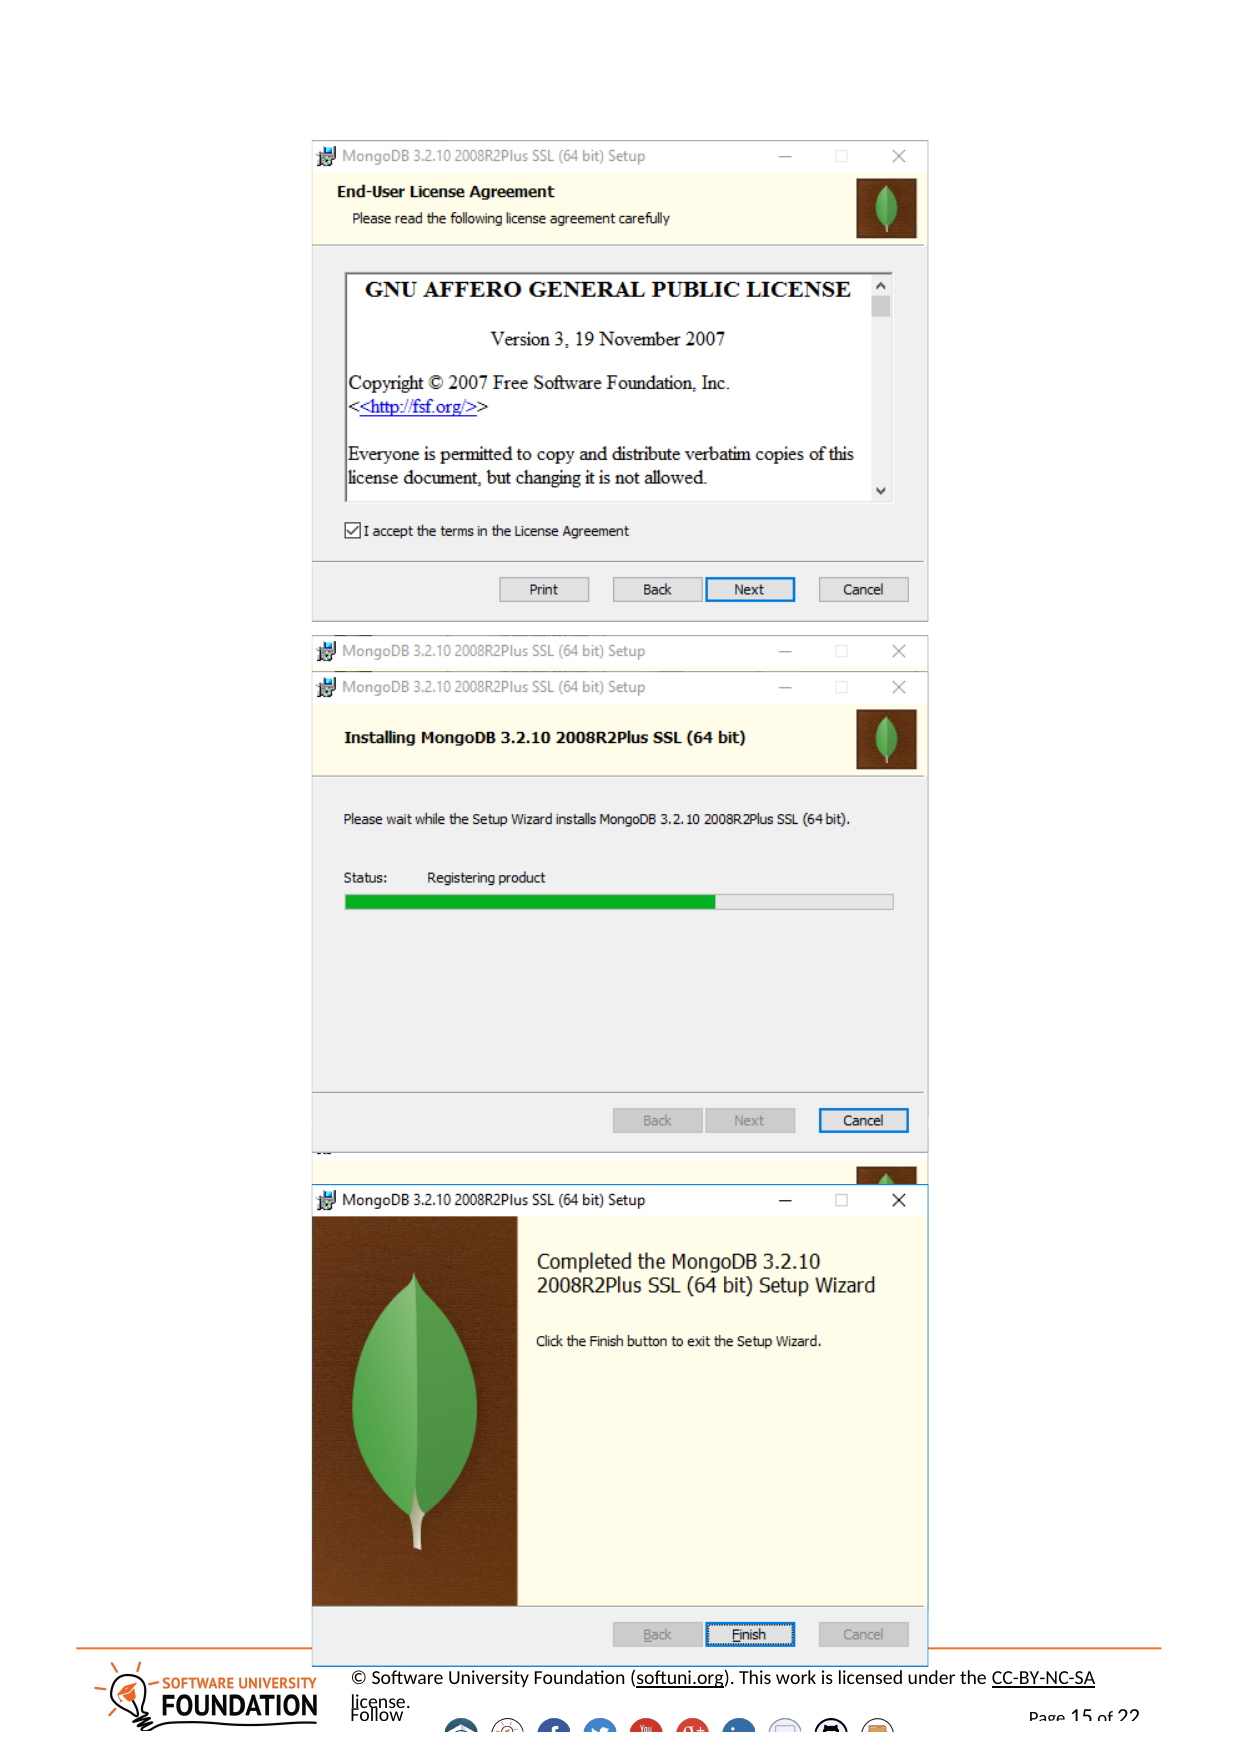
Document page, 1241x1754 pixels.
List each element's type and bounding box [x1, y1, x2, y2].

picture [93, 635, 929, 1731]
picture [861, 1718, 894, 1732]
picture [491, 1718, 524, 1732]
picture [537, 1718, 570, 1732]
picture [629, 1718, 663, 1732]
picture [583, 1718, 617, 1732]
picture [814, 1718, 848, 1732]
picture [444, 1718, 478, 1732]
picture [311, 140, 929, 622]
picture [676, 1718, 709, 1732]
picture [768, 1718, 802, 1732]
picture [722, 1718, 755, 1732]
